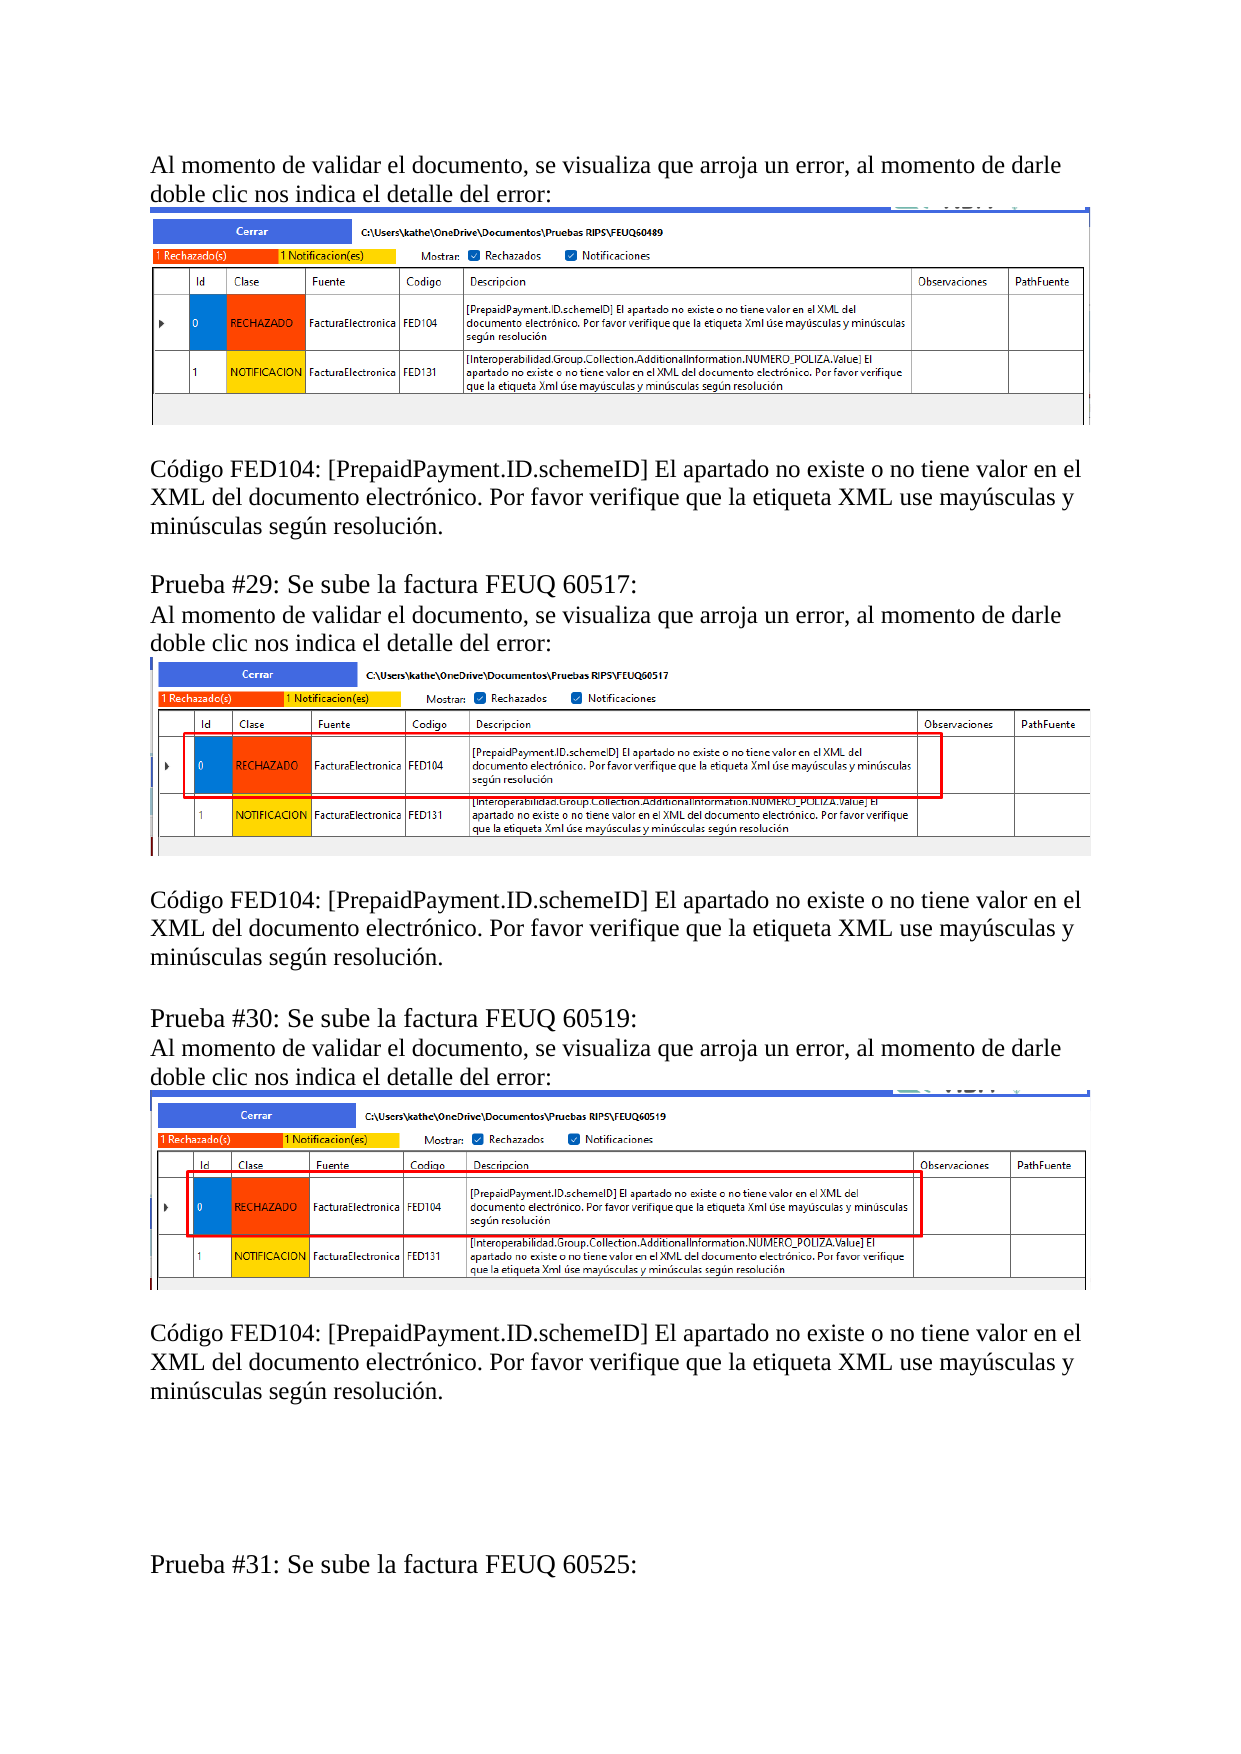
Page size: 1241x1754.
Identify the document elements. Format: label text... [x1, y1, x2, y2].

text Prueba #29: Se sube la factura FEUQ 60517: [150, 569, 1090, 600]
picture [150, 207, 1091, 425]
text Prueba #31: Se sube la factura FEUQ 60525: [150, 1548, 1090, 1580]
picture [150, 657, 1091, 856]
text Prueba #30: Se sube la factura FEUQ 60519: [150, 1002, 1090, 1033]
text Al momento de validar el documento, se visualiza que arroja un error, al momento de darle doble clic nos indica el detalle del error: [150, 1033, 1090, 1090]
picture [150, 1090, 1091, 1290]
text Al momento de validar el documento, se visualiza que arroja un error, al momento de darle doble clic nos indica el detalle del error: [150, 150, 1090, 207]
text Al momento de validar el documento, se visualiza que arroja un error, al momento de darle doble clic nos indica el detalle del error: [150, 600, 1090, 657]
